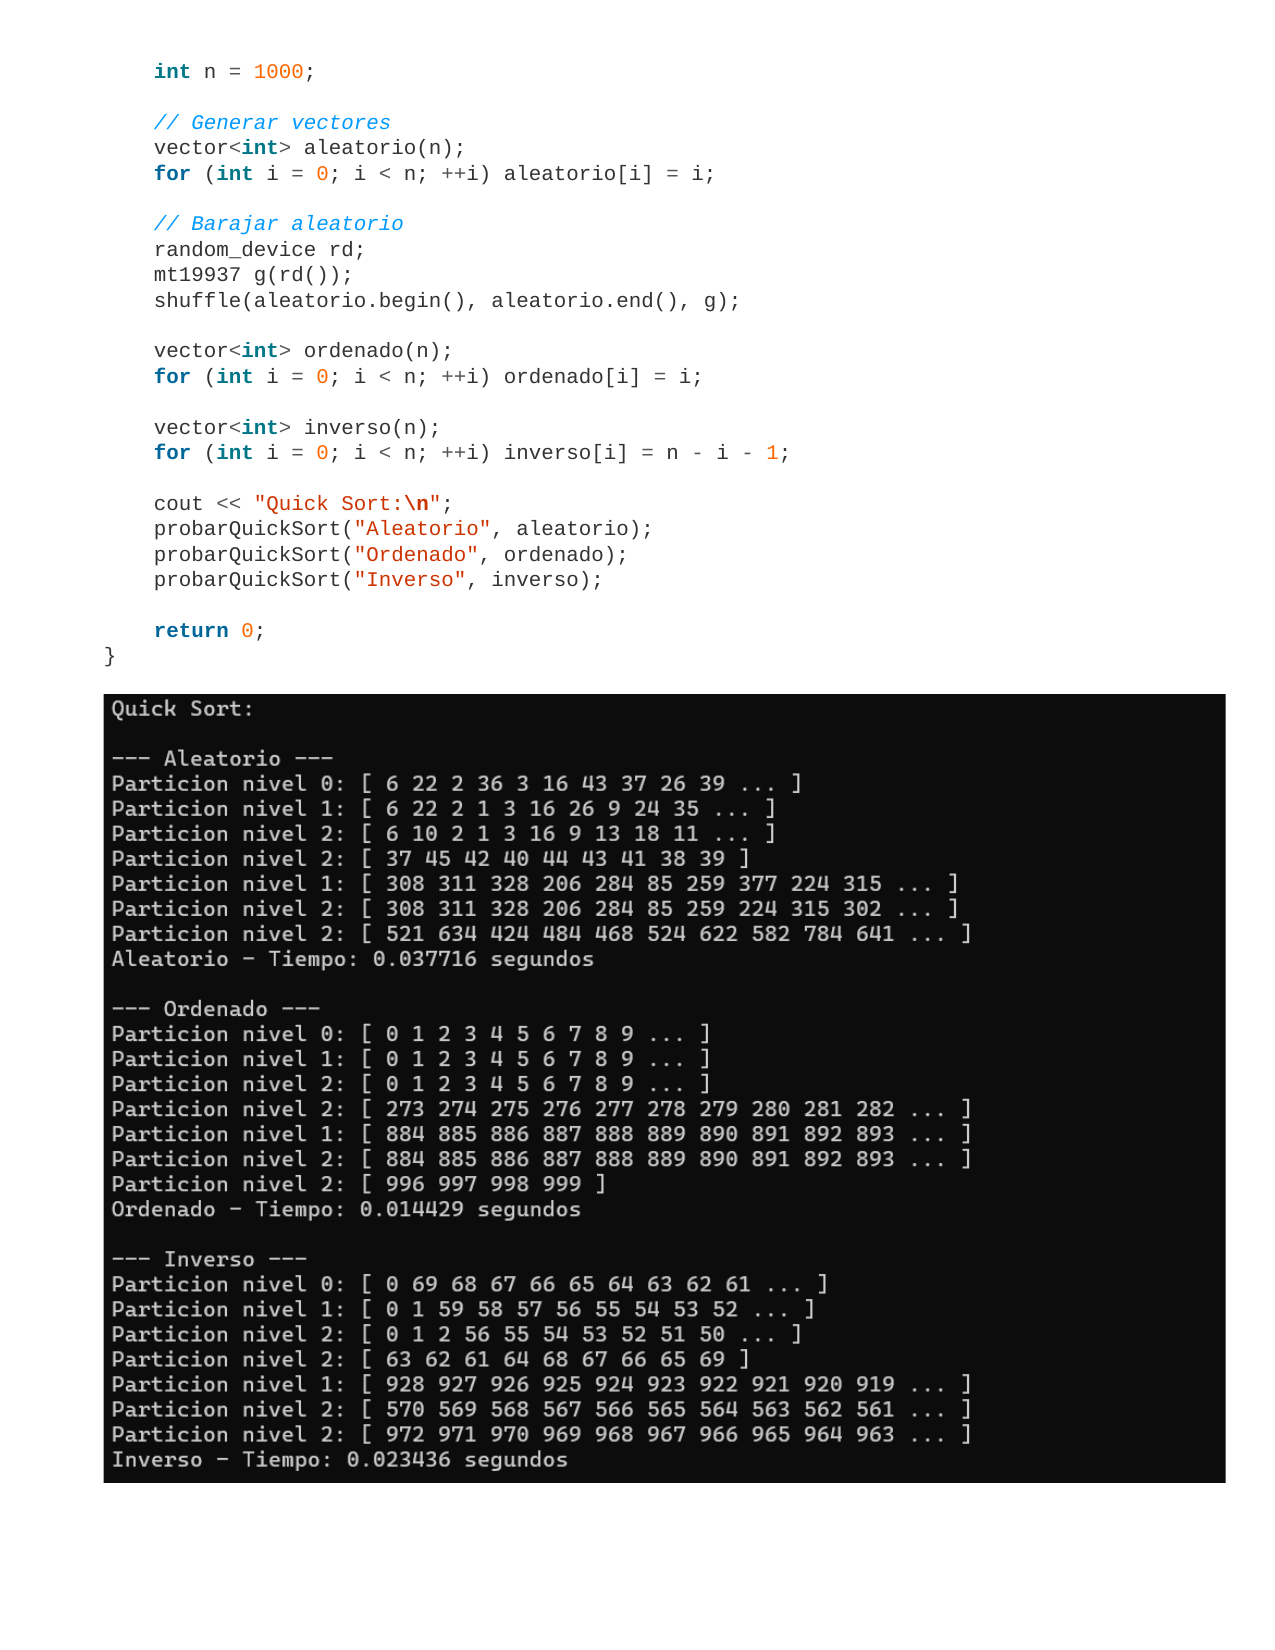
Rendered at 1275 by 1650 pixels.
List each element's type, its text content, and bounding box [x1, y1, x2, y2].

text probarQuickSort("Aleatorio", aleatorio); [103, 517, 1226, 542]
text for (int i = 0; i < n; ++i) ordenado[i] = i; [103, 364, 1226, 389]
text vector<int> inverso(n); [103, 415, 1226, 440]
text int n = 1000; [103, 59, 1226, 84]
text return 0; [103, 618, 1226, 644]
text for (int i = 0; i < n; ++i) aleatorio[i] = i; [103, 161, 1226, 186]
text random_device rd; [103, 237, 1226, 262]
text // Generar vectores [103, 110, 1226, 135]
text } [103, 644, 1226, 669]
text probarQuickSort("Inverso", inverso); [103, 567, 1226, 593]
text // Barajar aleatorio [103, 212, 1226, 237]
picture [103, 694, 1226, 1483]
text vector<int> ordenado(n); [103, 339, 1226, 364]
text shuffle(aleatorio.begin(), aleatorio.end(), g); [103, 288, 1226, 313]
text mt19937 g(rd()); [103, 262, 1226, 288]
text probarQuickSort("Ordenado", ordenado); [103, 542, 1226, 567]
text cout << "Quick Sort:\n"; [103, 491, 1226, 517]
text vector<int> aleatorio(n); [103, 135, 1226, 161]
text for (int i = 0; i < n; ++i) inverso[i] = n - i - 1; [103, 440, 1226, 466]
